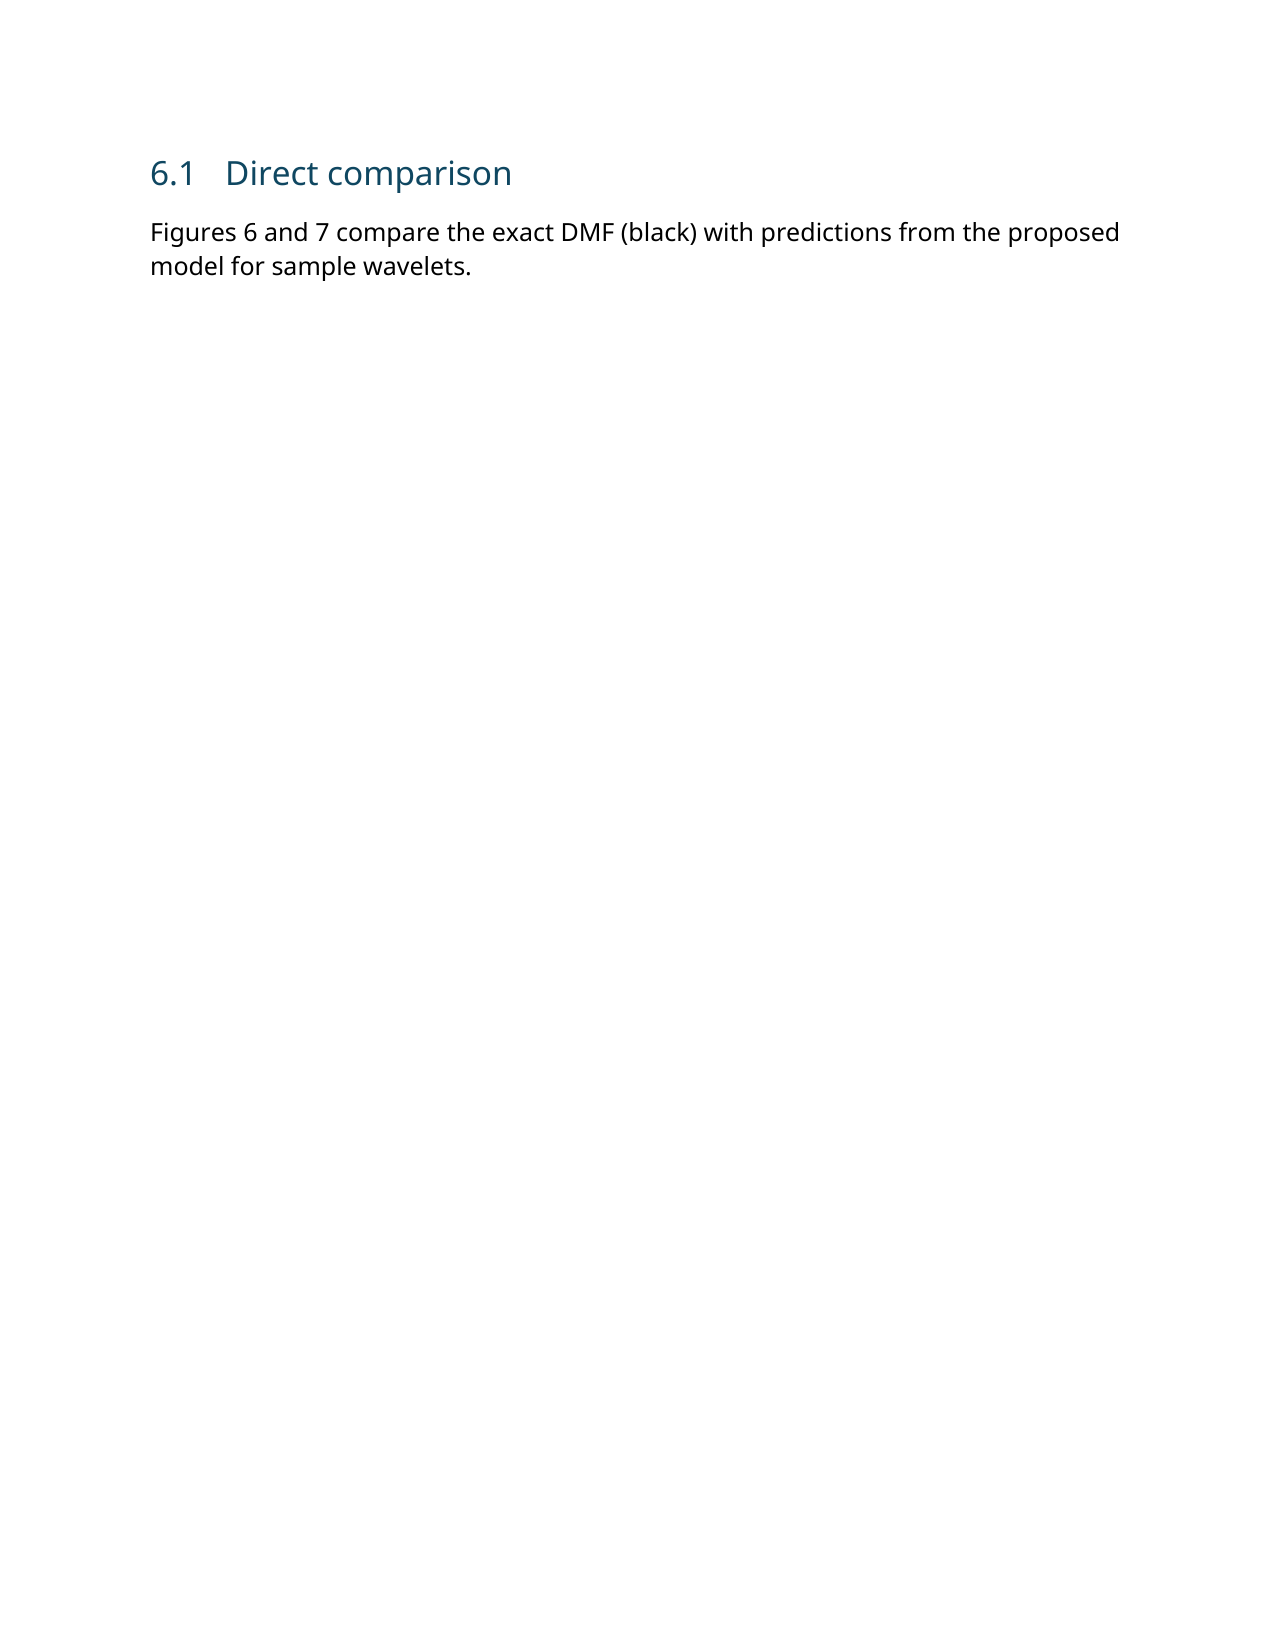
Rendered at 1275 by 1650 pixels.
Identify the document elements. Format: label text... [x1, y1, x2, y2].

subtitle 6.1 Direct comparison [150, 150, 1125, 195]
text Figures 6 and 7 compare the exact DMF (black) with predictions from the proposed model for sample wavelets. [150, 214, 1125, 282]
